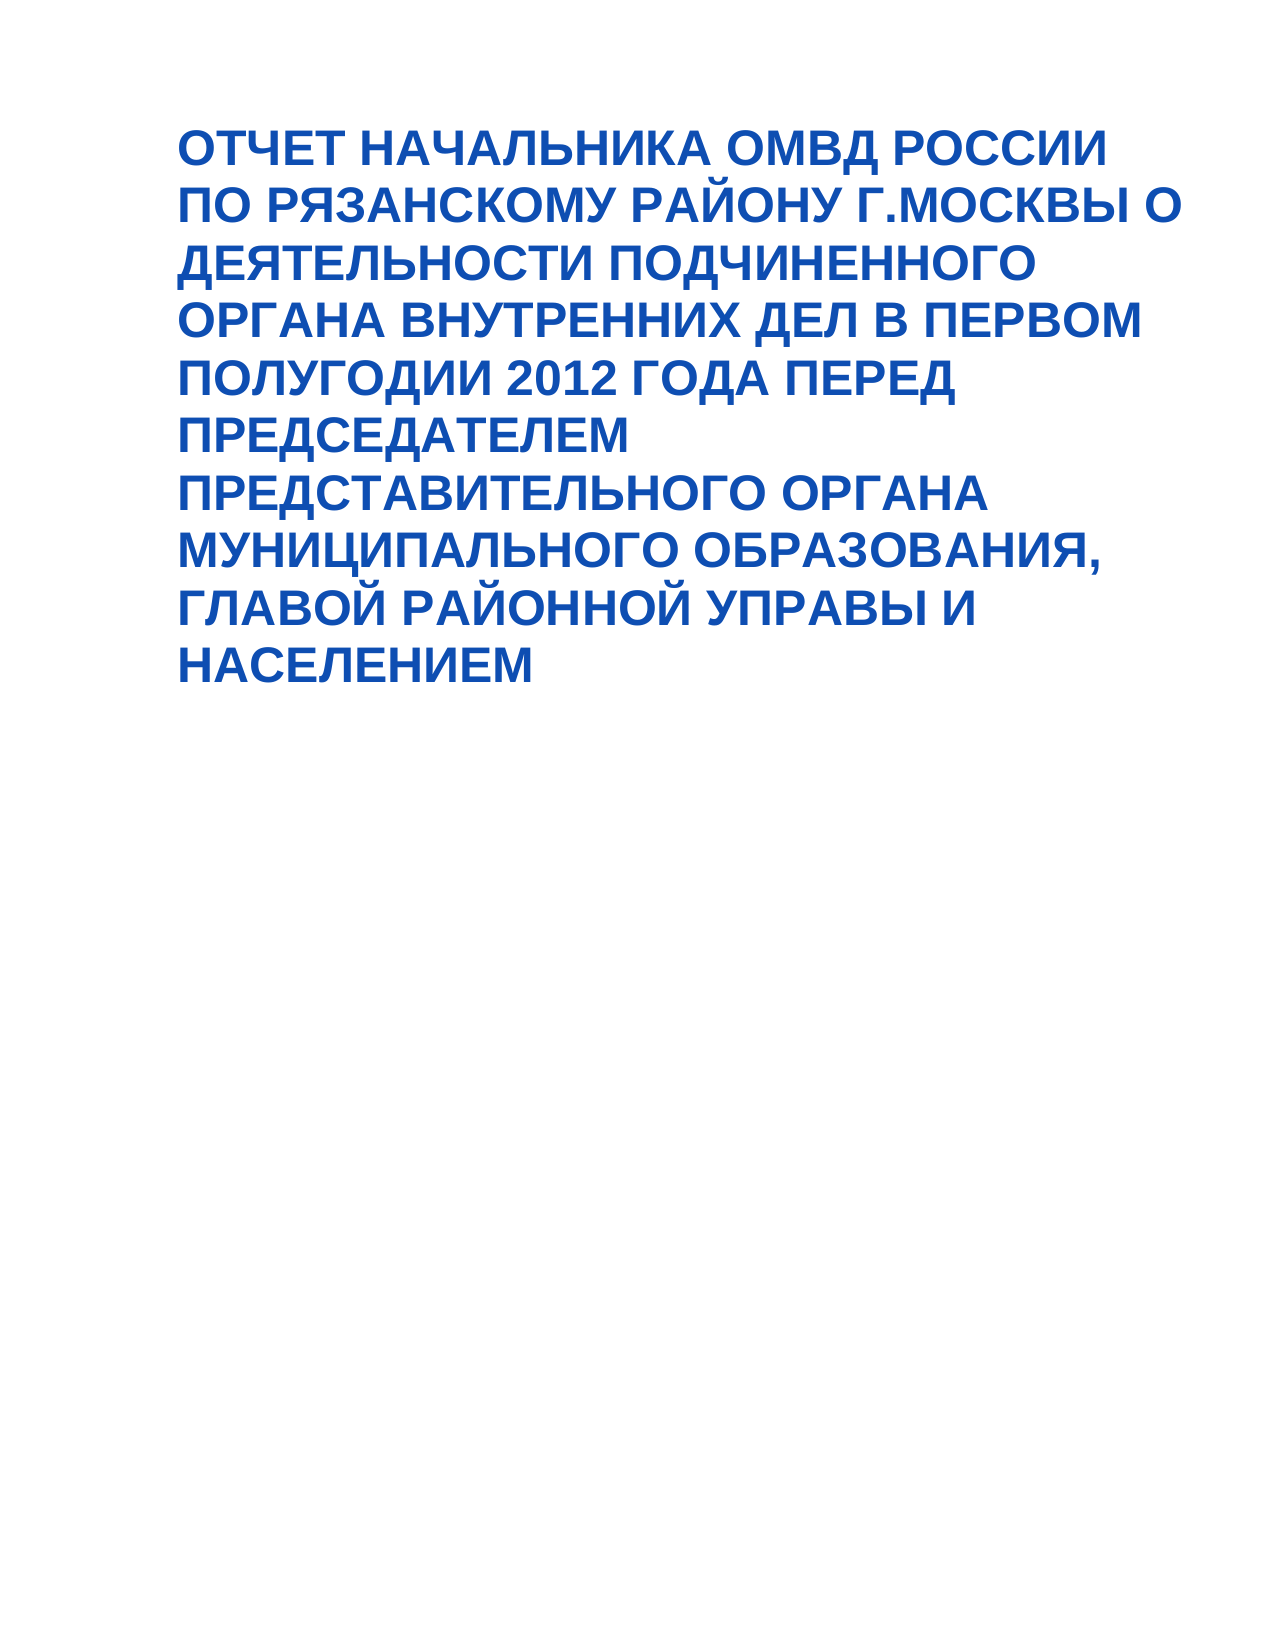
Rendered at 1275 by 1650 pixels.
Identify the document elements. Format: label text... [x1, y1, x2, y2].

text ОТЧЕТ НАЧАЛЬНИКА ОМВД РОССИИ ПО РЯЗАНСКОМУ РАЙОНУ Г.МОСКВЫ О ДЕЯТЕЛЬНОСТИ ПОДЧИНЕННОГО ОРГАНА ВНУТРЕННИХ ДЕЛ В ПЕРВОМ ПОЛУГОДИИ 2012 ГОДА ПЕРЕД ПРЕДСЕДАТЕЛЕМ ПРЕДСТАВИТЕЛЬНОГО ОРГАНА МУНИЦИПАЛЬНОГО ОБРАЗОВАНИЯ, ГЛАВОЙ РАЙОННОЙ УПРАВЫ И НАСЕЛЕНИЕМ [177, 118, 1186, 693]
